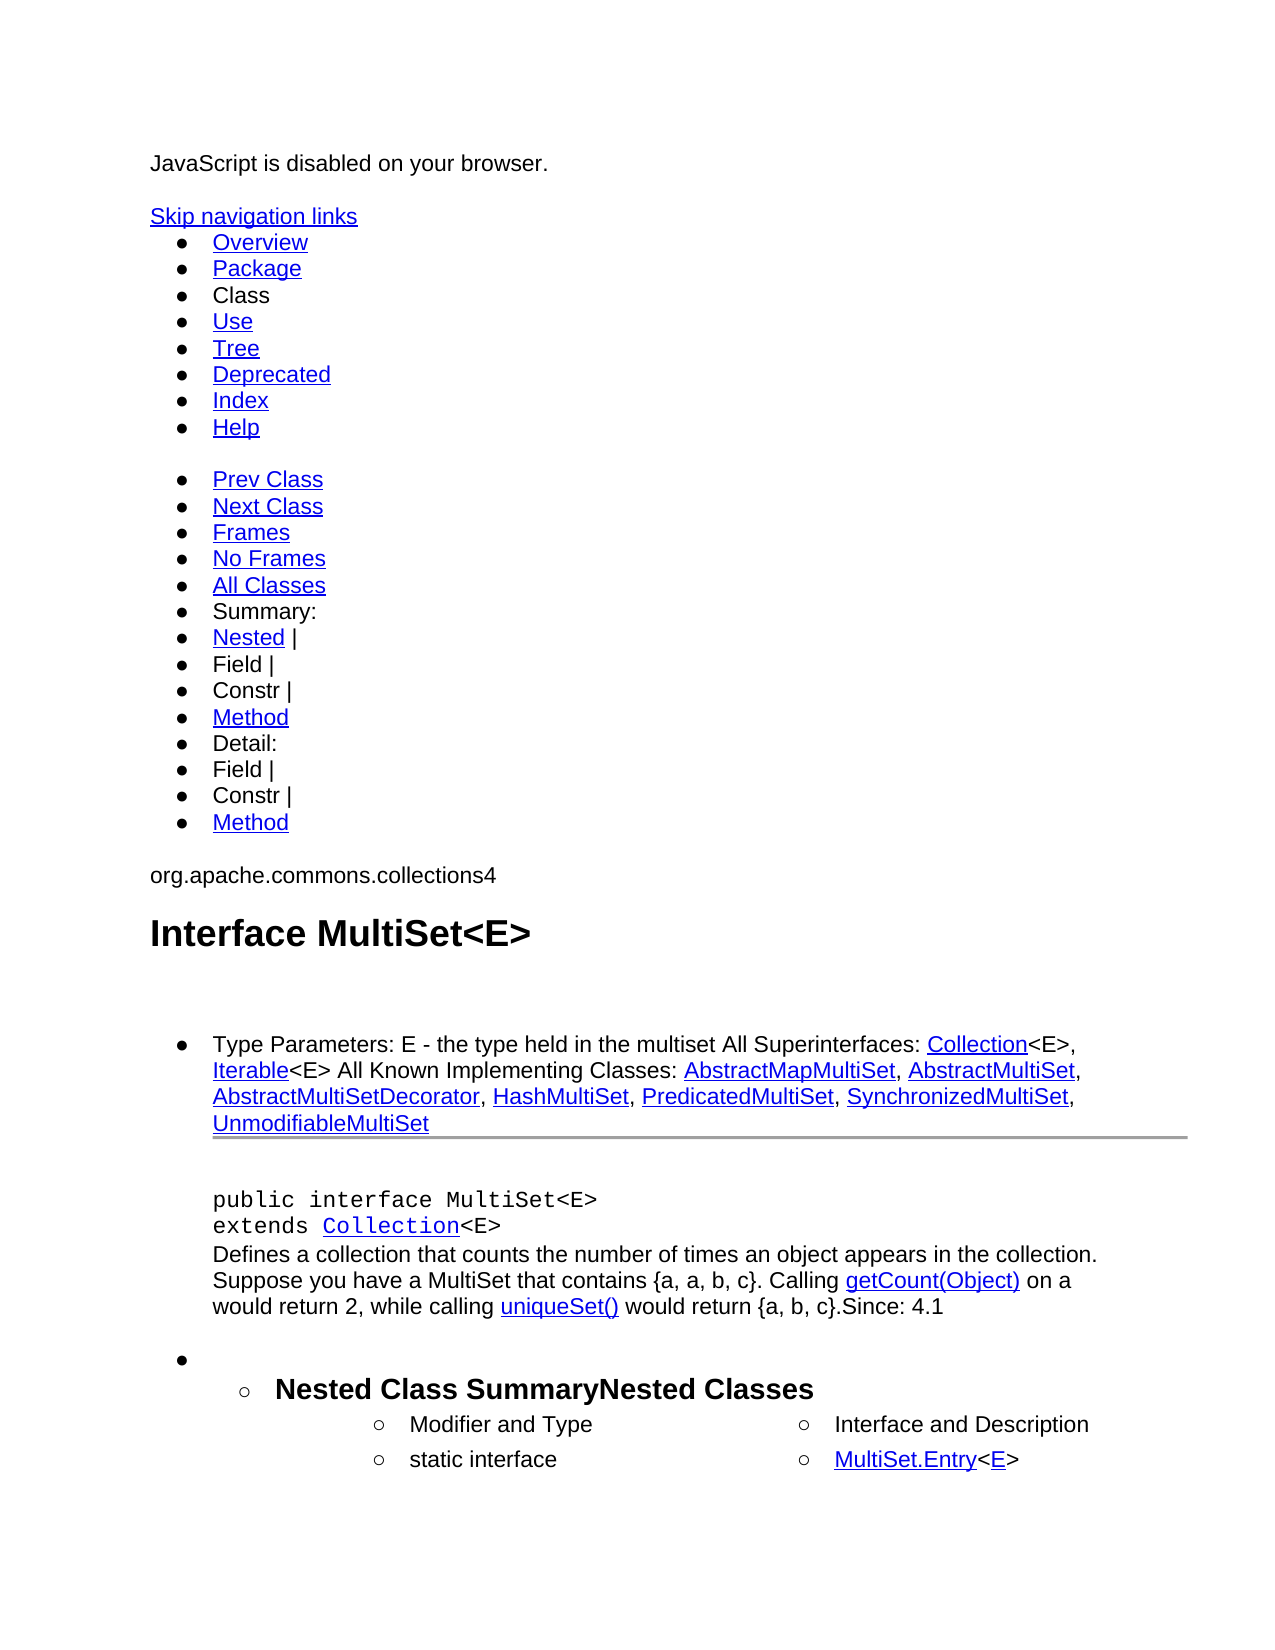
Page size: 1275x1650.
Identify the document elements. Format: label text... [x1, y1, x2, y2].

list Method [175, 703, 1125, 730]
list All Classes [175, 572, 1125, 598]
list Deprecated [175, 361, 1125, 387]
list No Frames [175, 545, 1125, 572]
subtitle Nested Class SummaryNested Classes [237, 1372, 1125, 1406]
list Field | [175, 756, 1125, 782]
list Constr | [175, 782, 1125, 809]
list Class [175, 282, 1125, 308]
text Skip navigation links [150, 203, 1125, 229]
list Help [175, 413, 1125, 440]
list Nested | [175, 624, 1125, 651]
list Summary: [175, 598, 1125, 624]
list Tree [175, 334, 1125, 361]
list Field | [175, 651, 1125, 677]
subtitle Interface MultiSet<E> [150, 911, 1125, 954]
list Method [175, 809, 1125, 835]
list Overview [175, 229, 1125, 255]
table_header Interface and Description [705, 1406, 1130, 1442]
list Next Class [175, 493, 1125, 519]
list Frames [175, 519, 1125, 545]
text JavaScript is disabled on your browser. [150, 150, 1125, 176]
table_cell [705, 1442, 1130, 1477]
list Use [175, 308, 1125, 334]
text org.apache.commons.collections4 [150, 862, 1125, 888]
list Index [175, 387, 1125, 413]
list Constr | [175, 677, 1125, 703]
list Package [175, 255, 1125, 282]
list Type Parameters: E - the type held in the multiset All Superinterfaces: Collection<E>, Iterable<E> All Known Implementing Classes: AbstractMapMultiSet, AbstractMultiSet, AbstractMultiSetDecorator, HashMultiSet, PredicatedMultiSet, SynchronizedMultiSet, UnmodifiableMultiSet public interface MultiSet<E> extends Collection<E> Defines a collection that counts the number of times an object appears in the collection. Suppose you have a MultiSet that contains {a, a, b, c}. Calling getCount(Object) on a would return 2, while calling uniqueSet() would return {a, b, c}.Since: 4.1 [175, 1031, 1125, 1320]
table_header Modifier and Type [280, 1406, 705, 1442]
list Prev Class [175, 466, 1125, 493]
list Detail: [175, 730, 1125, 756]
table_cell static interface [280, 1442, 705, 1477]
